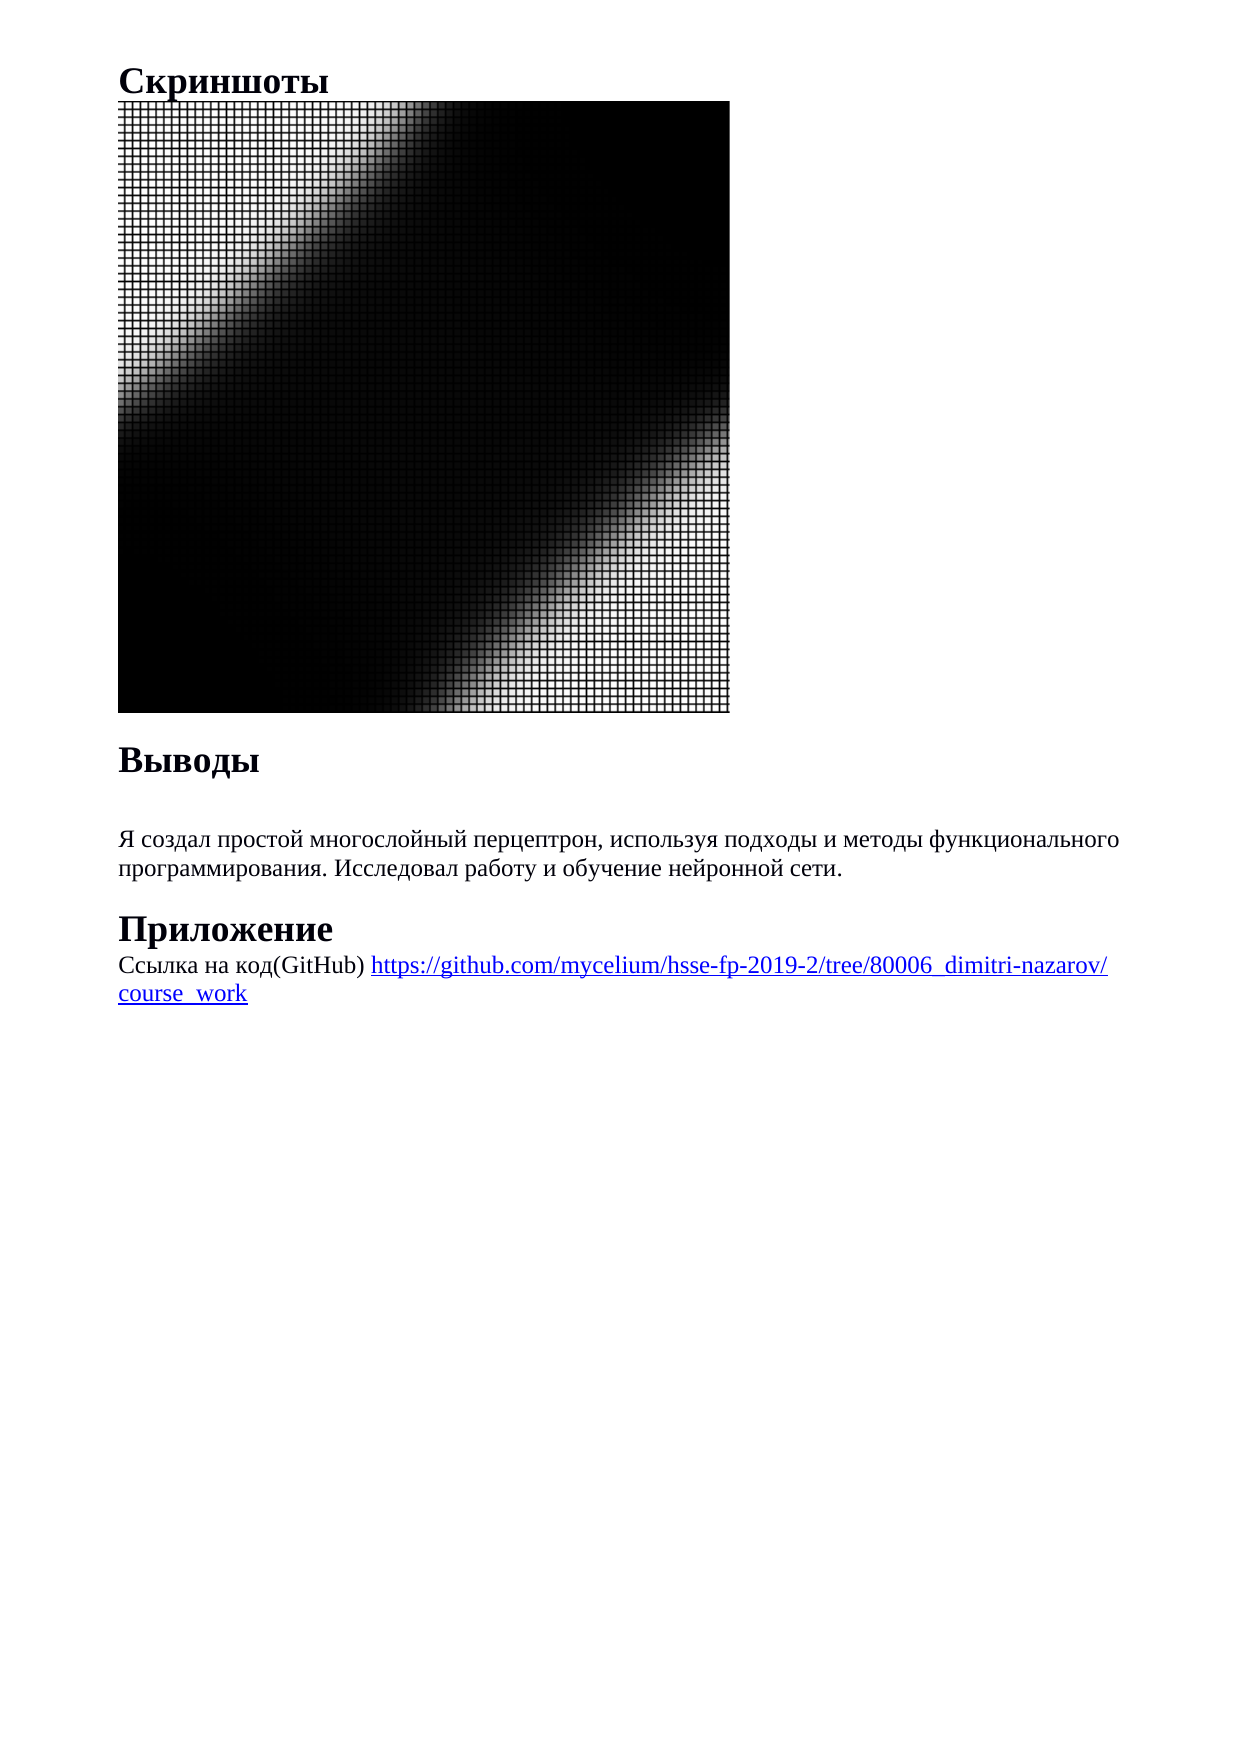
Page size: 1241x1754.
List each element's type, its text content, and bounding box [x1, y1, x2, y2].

picture [118, 101, 730, 713]
text Скриншоты [118, 58, 1122, 101]
text Я создал простой многослойный перцептрон, используя подходы и методы функционального программирования. Исследовал работу и обучение нейронной сети. [118, 824, 1122, 882]
text Приложение [118, 907, 1122, 950]
text Ссылка на код(GitHub) https://github.com/mycelium/hsse-fp-2019-2/tree/80006_dimitri-nazarov/course_work [118, 950, 1122, 1007]
text Выводы [118, 738, 1122, 781]
